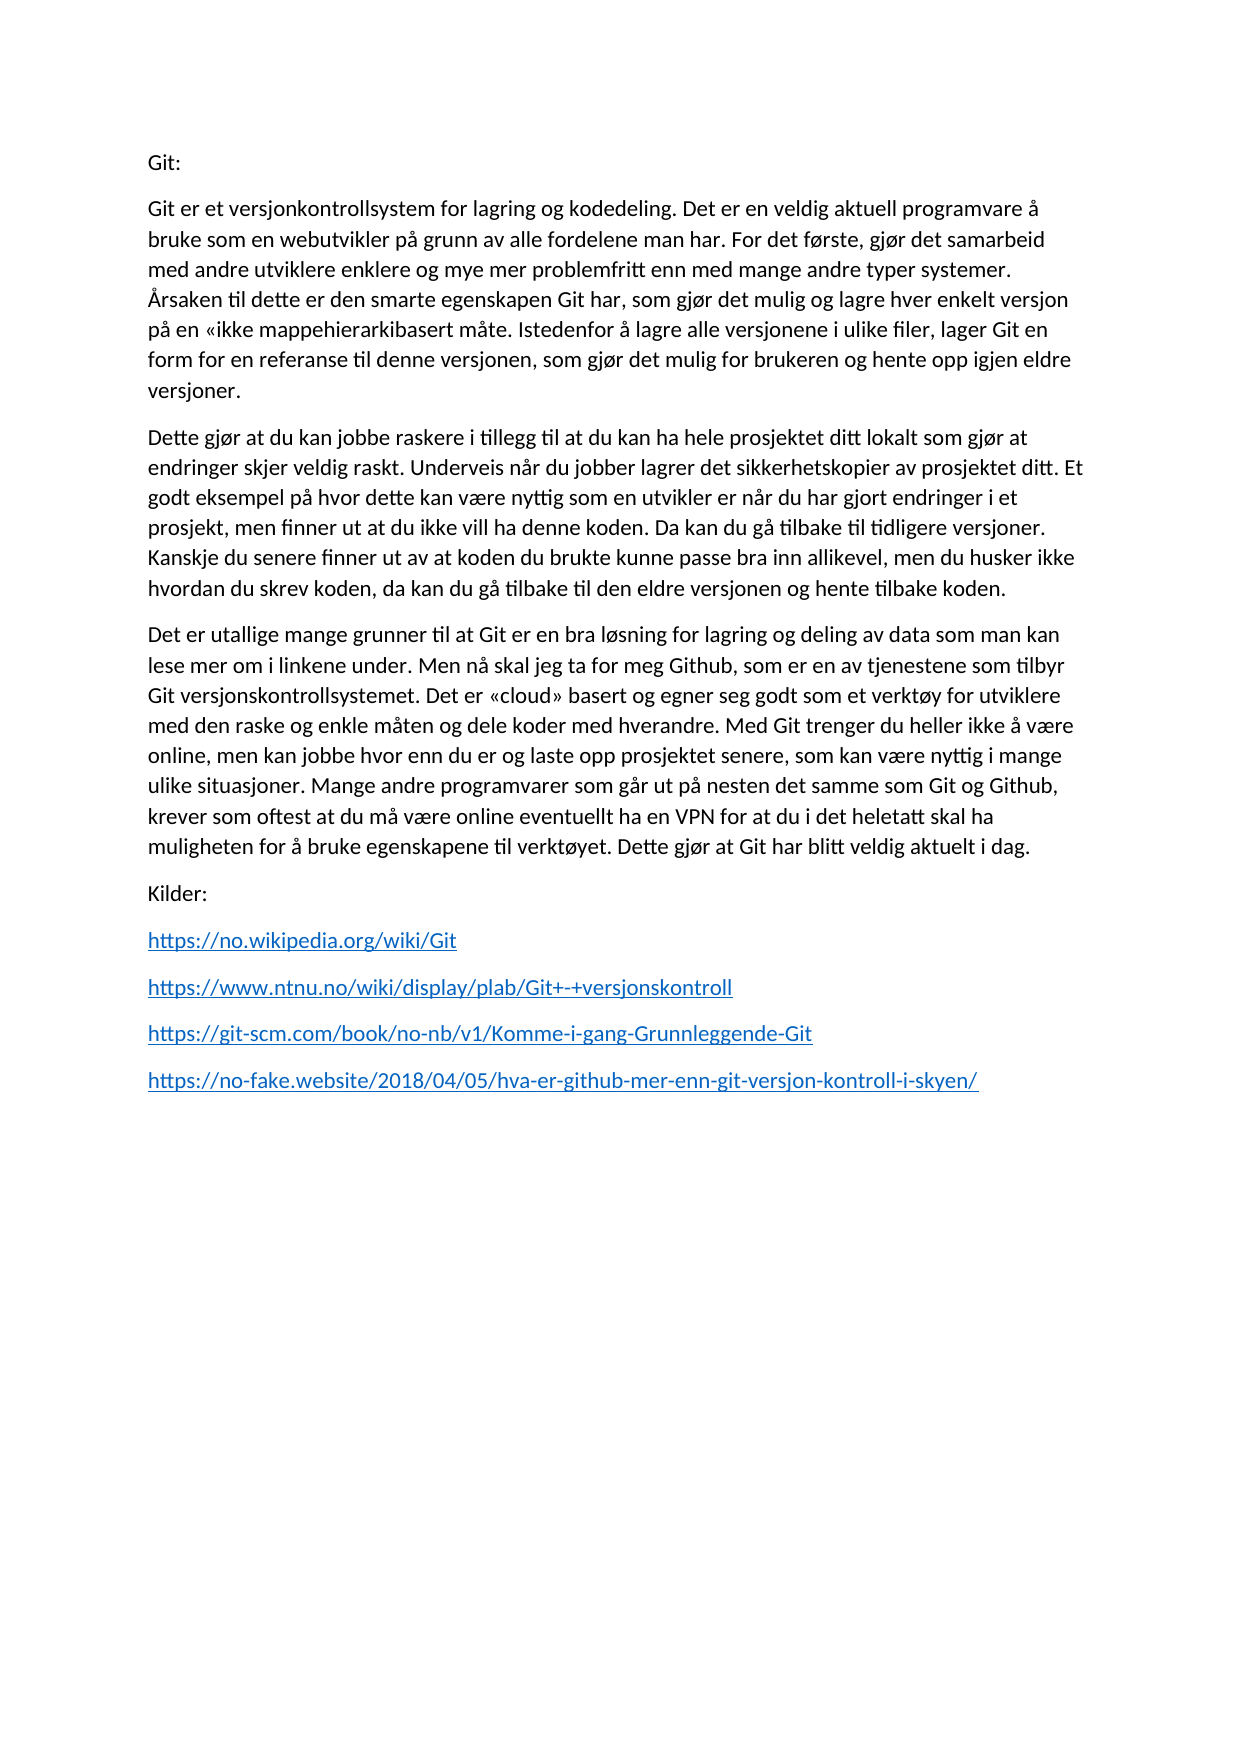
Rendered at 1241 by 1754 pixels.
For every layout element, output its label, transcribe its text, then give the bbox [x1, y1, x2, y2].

text https://www.ntnu.no/wiki/display/plab/Git+-+versjonskontroll [148, 973, 1093, 1001]
text Det er utallige mange grunner til at Git er en bra løsning for lagring og deling av data som man kan lese mer om i linkene under. Men nå skal jeg ta for meg Github, som er en av tjenestene som tilbyr Git versjonskontrollsystemet. Det er «cloud» basert og egner seg godt som et verktøy for utviklere med den raske og enkle måten og dele koder med hverandre. Med Git trenger du heller ikke å være online, men kan jobbe hvor enn du er og laste opp prosjektet senere, som kan være nyttig i mange ulike situasjoner. Mange andre programvarer som går ut på nesten det samme som Git og Github, krever som oftest at du må være online eventuellt ha en VPN for at du i det heletatt skal ha muligheten for å bruke egenskapene til verktøyet. Dette gjør at Git har blitt veldig aktuelt i dag. [148, 621, 1093, 860]
text Dette gjør at du kan jobbe raskere i tillegg til at du kan ha hele prosjektet ditt lokalt som gjør at endringer skjer veldig raskt. Underveis når du jobber lagrer det sikkerhetskopier av prosjektet ditt. Et godt eksempel på hvor dette kan være nyttig som en utvikler er når du har gjort endringer i et prosjekt, men finner ut at du ikke vill ha denne koden. Da kan du gå tilbake til tidligere versjoner. Kanskje du senere finner ut av at koden du brukte kunne passe bra inn allikevel, men du husker ikke hvordan du skrev koden, da kan du gå tilbake til den eldre versjonen og hente tilbake koden. [148, 423, 1093, 602]
text Git er et versjonkontrollsystem for lagring og kodedeling. Det er en veldig aktuell programvare å bruke som en webutvikler på grunn av alle fordelene man har. For det første, gjør det samarbeid med andre utviklere enklere og mye mer problemfritt enn med mange andre typer systemer. Årsaken til dette er den smarte egenskapen Git har, som gjør det mulig og lagre hver enkelt versjon på en «ikke mappehierarkibasert måte. Istedenfor å lagre alle versjonene i ulike filer, lager Git en form for en referanse til denne versjonen, som gjør det mulig for brukeren og hente opp igjen eldre versjoner. [148, 194, 1093, 404]
text Git: [148, 148, 1093, 176]
text Kilder: [148, 879, 1093, 907]
text https://no.wikipedia.org/wiki/Git [148, 926, 1093, 954]
text https://git-scm.com/book/no-nb/v1/Komme-i-gang-Grunnleggende-Git [148, 1019, 1093, 1047]
text https://no-fake.website/2018/04/05/hva-er-github-mer-enn-git-versjon-kontroll-i-skyen/ [148, 1066, 1093, 1094]
